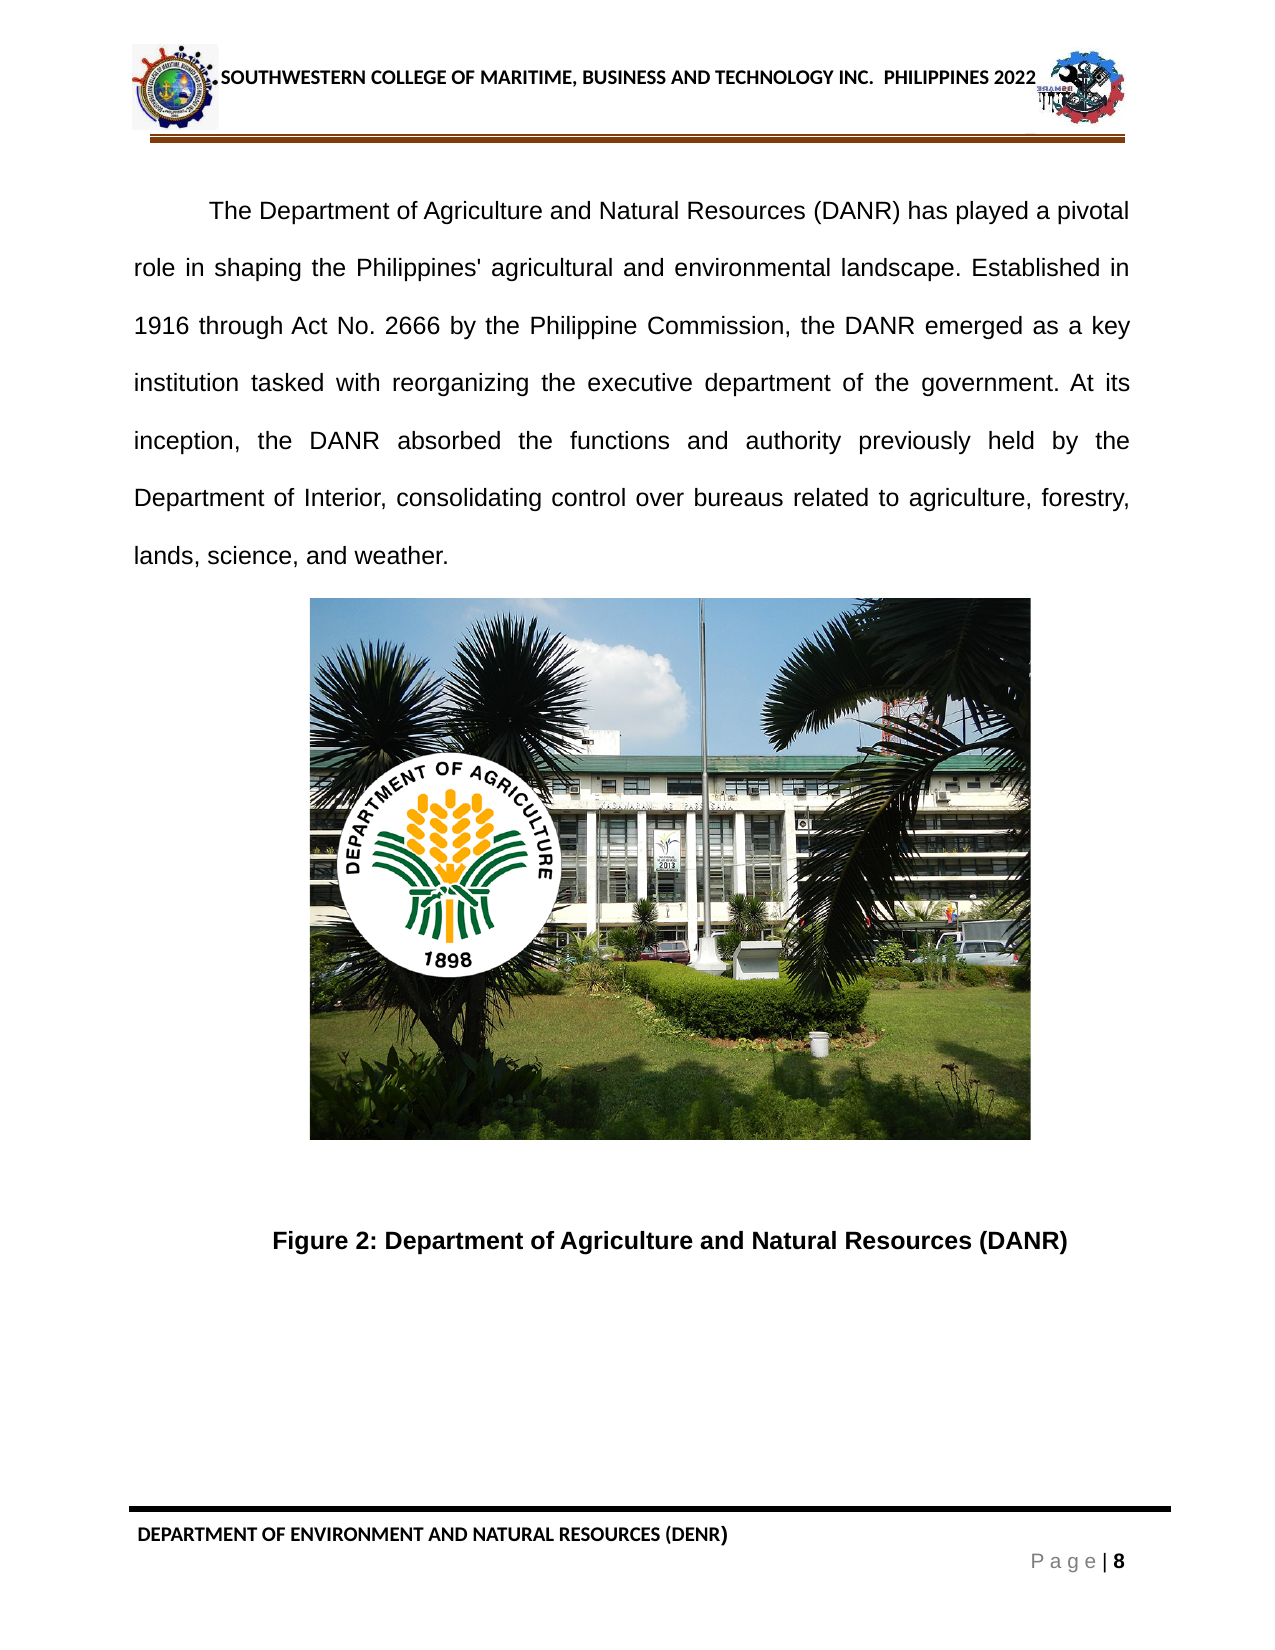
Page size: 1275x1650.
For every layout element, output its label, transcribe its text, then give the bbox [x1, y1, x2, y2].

picture [309, 598, 1031, 1140]
text The Department of Agriculture and Natural Resources (DANR) has played a pivotal role in shaping the Philippines' agricultural and environmental landscape. Established in 1916 through Act No. 2666 by the Philippine Commission, the DANR emerged as a key institution tasked with reorganizing the executive department of the government. At its inception, the DANR absorbed the functions and authority previously held by the Department of Interior, consolidating control over bureaus related to agriculture, forestry, lands, science, and weather. [134, 196, 1132, 569]
picture [1025, 36, 1137, 135]
picture [132, 44, 219, 130]
text Figure 2: Department of Agriculture and Natural Resources (DANR) [134, 1226, 1132, 1255]
